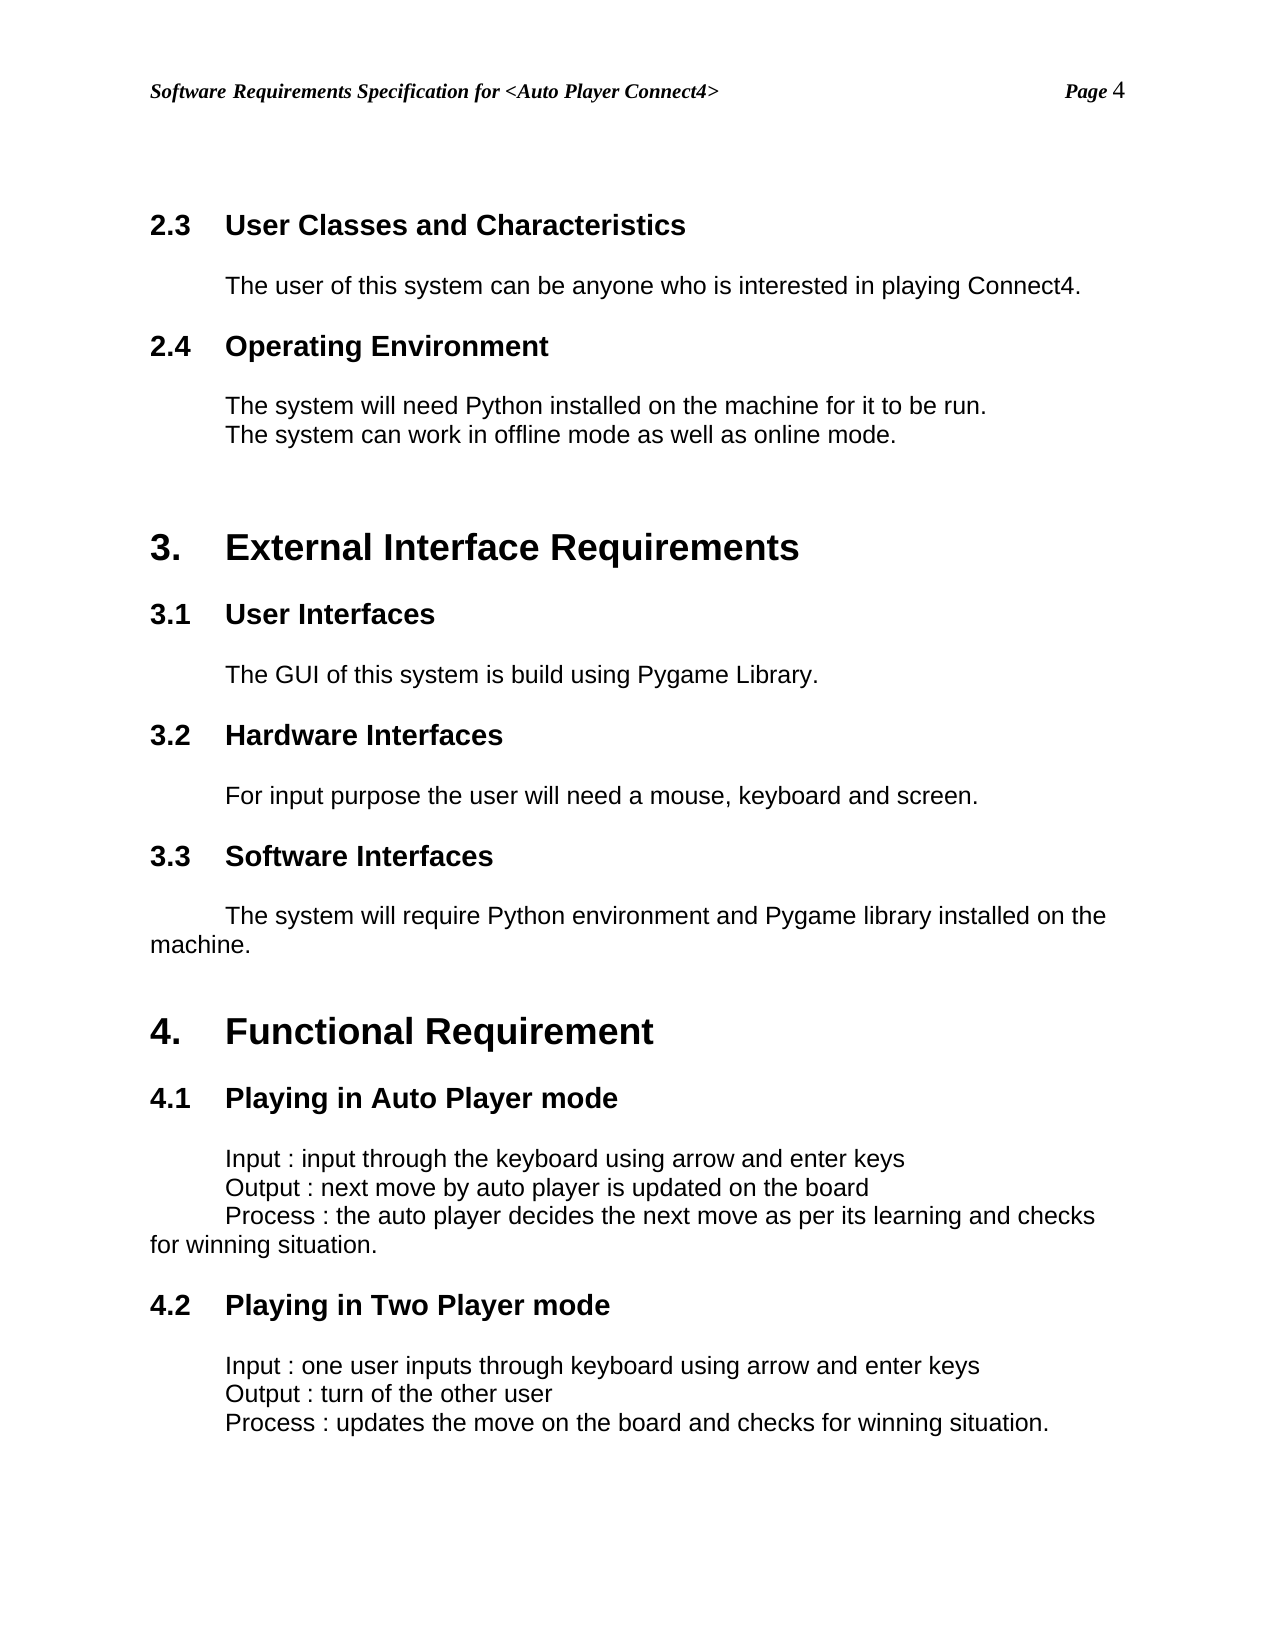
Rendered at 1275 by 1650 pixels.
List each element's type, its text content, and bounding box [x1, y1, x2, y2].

subtitle Playing in Two Player mode [150, 1288, 1125, 1322]
text Output : turn of the other user [150, 1379, 1125, 1408]
text Input : one user inputs through keyboard using arrow and enter keys [150, 1351, 1125, 1379]
subtitle Playing in Auto Player mode [150, 1081, 1125, 1115]
subtitle Software Interfaces [150, 839, 1125, 872]
subtitle External Interface Requirements [150, 525, 1125, 568]
text Process : the auto player decides the next move as per its learning and checks for winning situation. [150, 1201, 1125, 1259]
subtitle Operating Environment [150, 328, 1125, 362]
subtitle User Classes and Characteristics [150, 208, 1125, 241]
text The system will require Python environment and Pygame library installed on the machine. [150, 901, 1125, 959]
text The user of this system can be anyone who is interested in playing Connect4. [150, 271, 1125, 299]
text Input : input through the keyboard using arrow and enter keys [150, 1144, 1125, 1173]
text The system can work in offline mode as well as online mode. [150, 420, 1125, 449]
subtitle Functional Requirement [150, 1009, 1125, 1052]
text Output : next move by auto player is updated on the board [150, 1173, 1125, 1201]
text The system will need Python installed on the machine for it to be run. [150, 391, 1125, 420]
subtitle User Interfaces [150, 597, 1125, 631]
subtitle Hardware Interfaces [150, 718, 1125, 752]
text Process : updates the move on the board and checks for winning situation. [150, 1408, 1125, 1437]
text For input purpose the user will need a mouse, keyboard and screen. [150, 781, 1125, 809]
text The GUI of this system is build using Pygame Library. [150, 660, 1125, 689]
